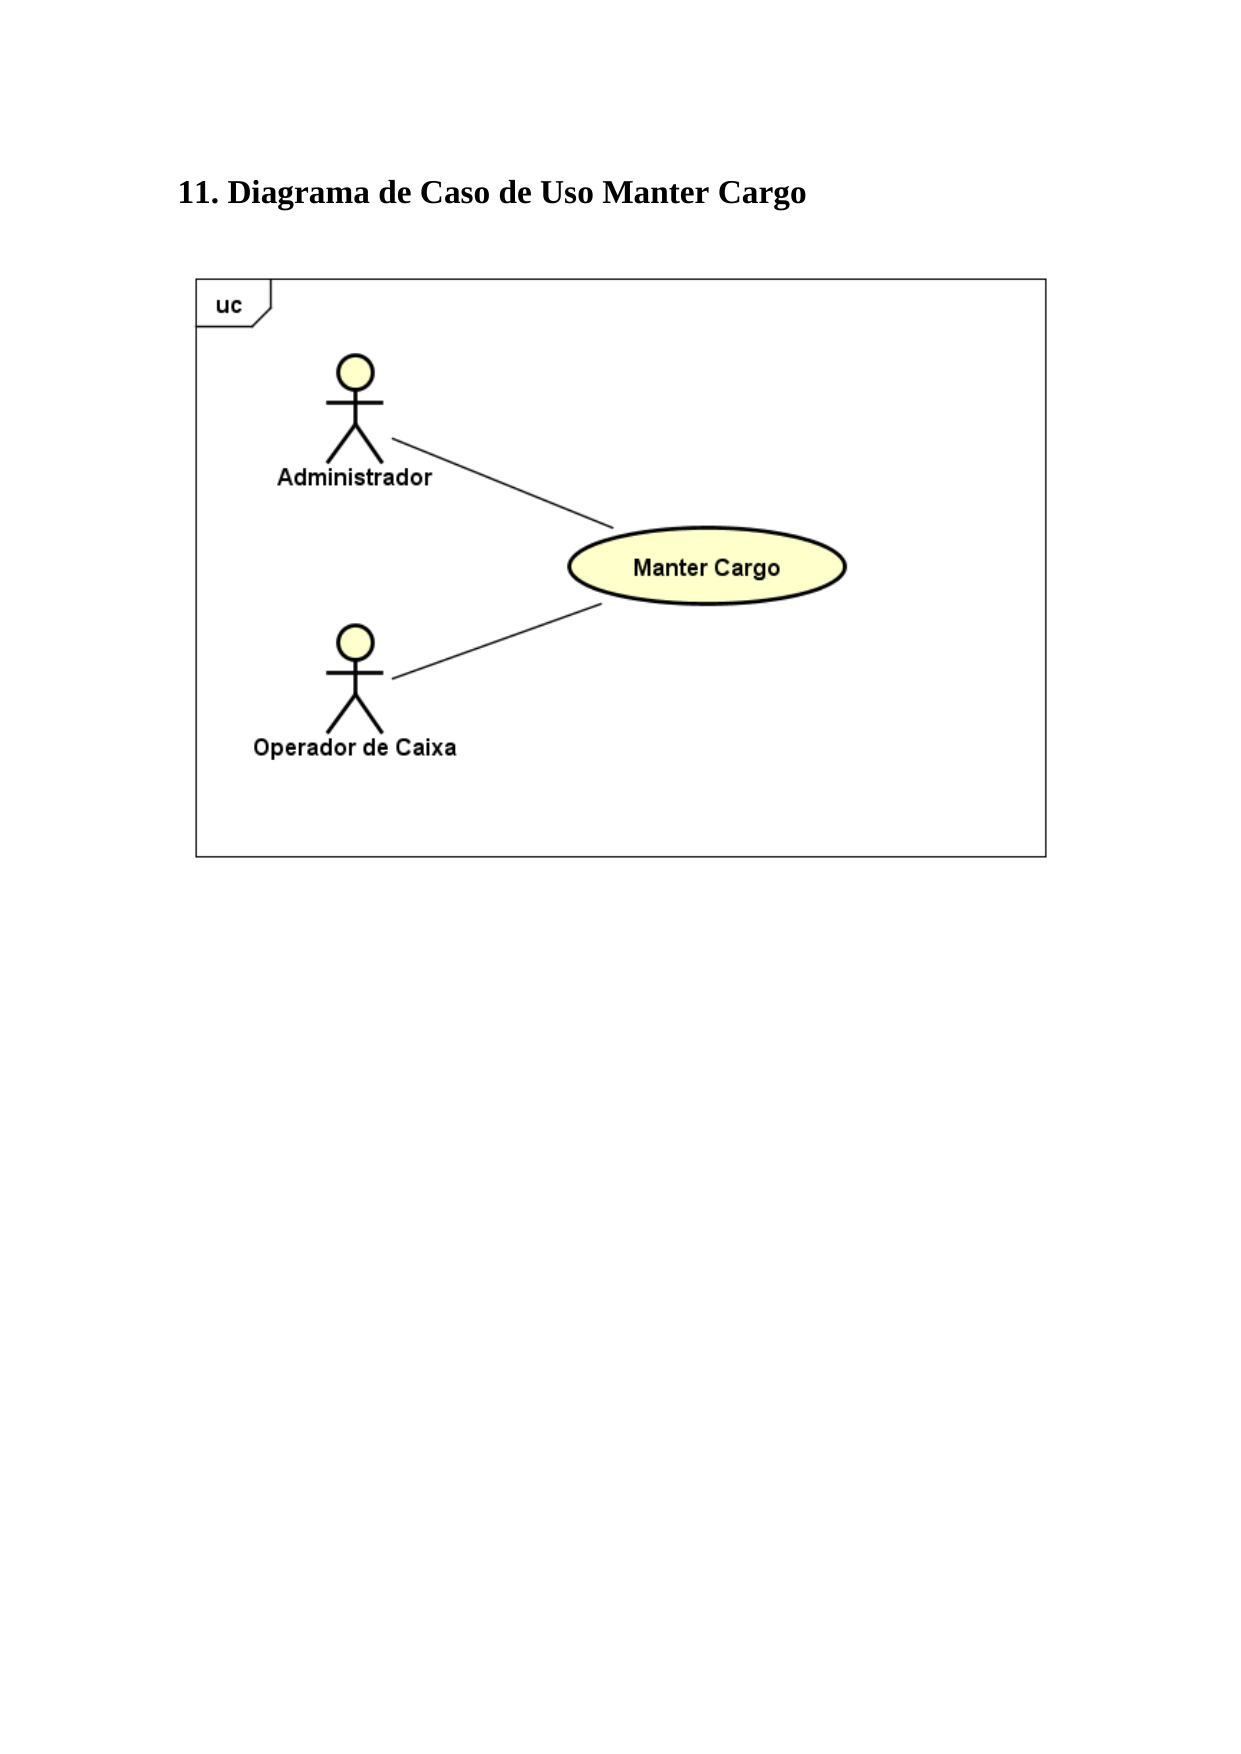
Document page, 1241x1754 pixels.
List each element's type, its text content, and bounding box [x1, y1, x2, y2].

picture [177, 260, 1063, 875]
subtitle 11. Diagrama de Caso de Uso Manter Cargo [177, 173, 1063, 211]
